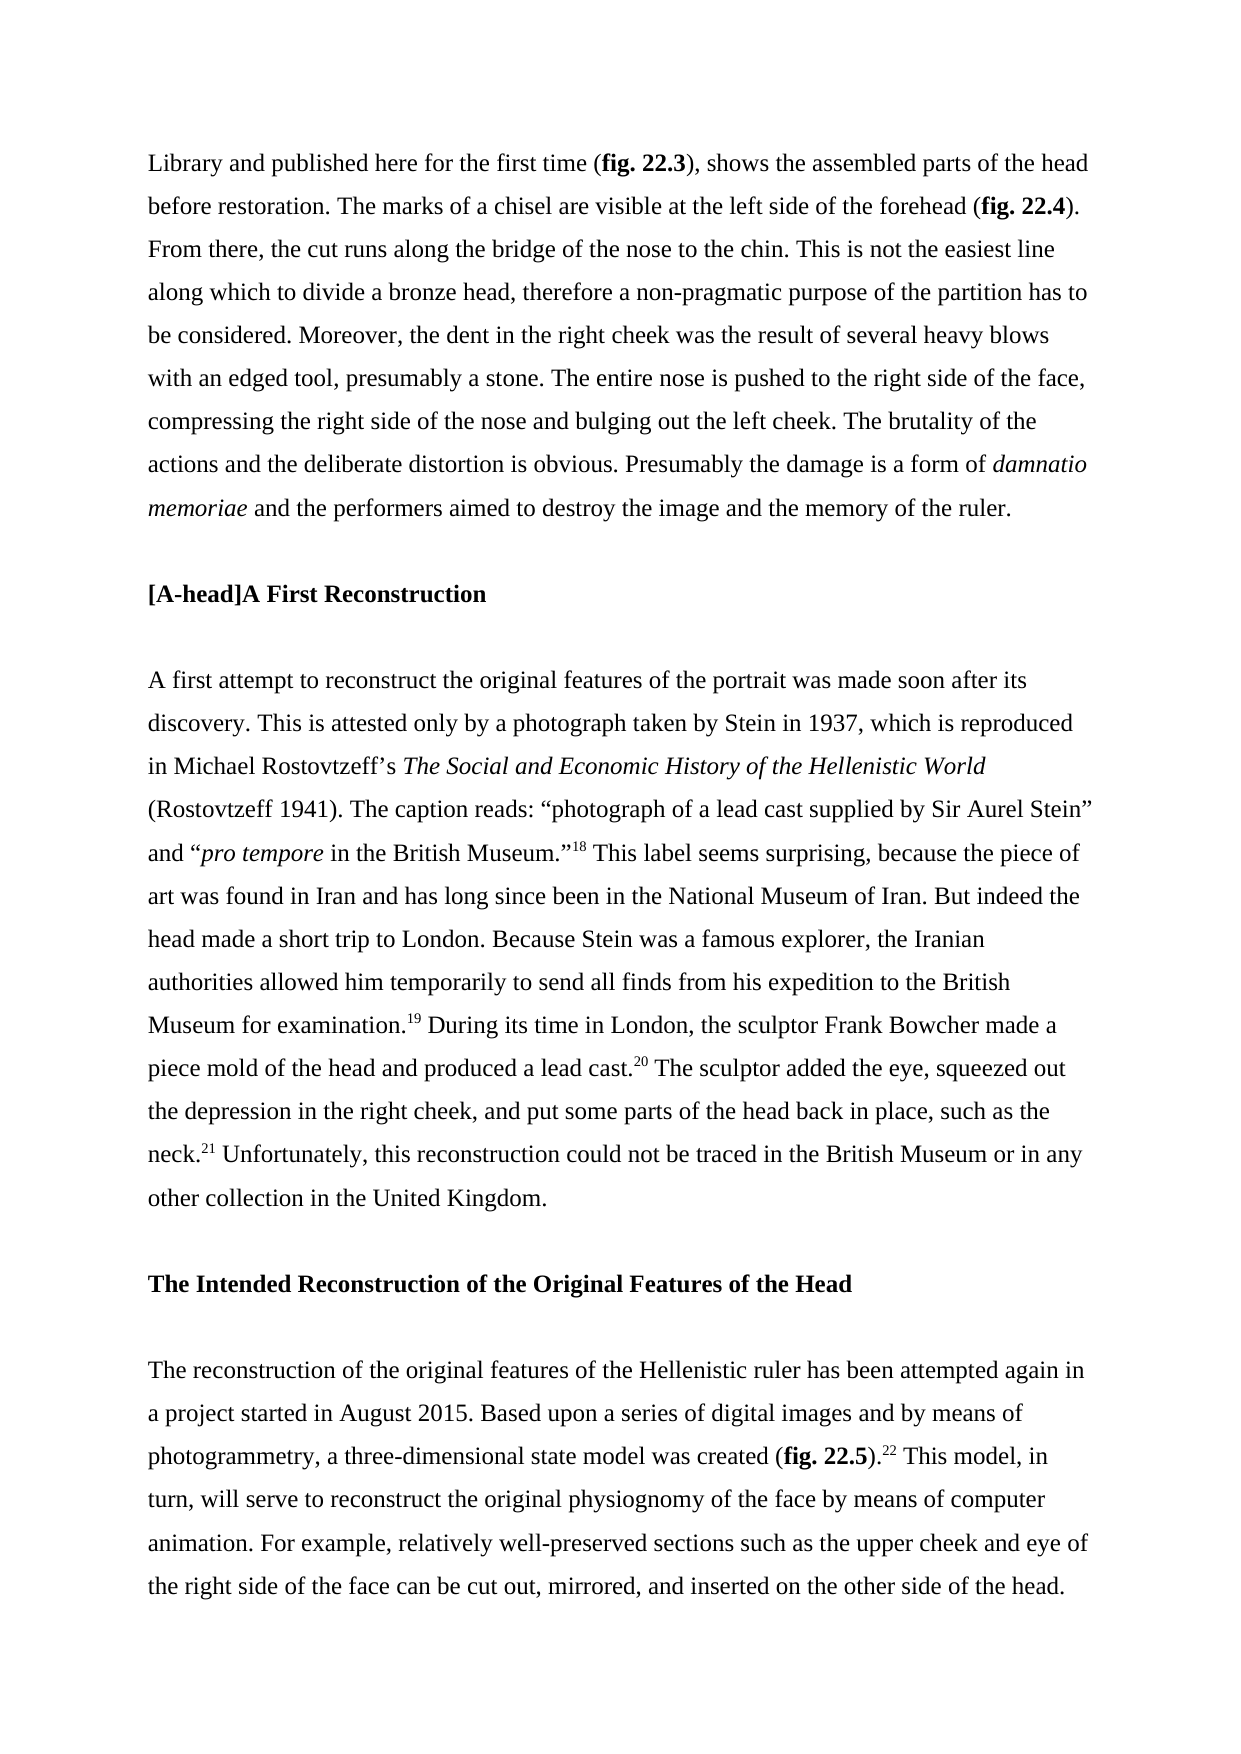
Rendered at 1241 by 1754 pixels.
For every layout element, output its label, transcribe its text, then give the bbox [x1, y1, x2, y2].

text The Intended Reconstruction of the Original Features of the Head [148, 1269, 1093, 1298]
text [148, 1355, 1093, 1599]
text [A-head]A First Reconstruction [148, 579, 1093, 608]
text A first attempt to reconstruct the original features of the portrait was made soon after its discovery. This is attested only by a photograph taken by Stein in 1937, which is reproduced in Michael Rostovtzeff’s The Social and Economic History of the Hellenistic World (Rostovtzeff 1941). The caption reads: “photograph of a lead cast supplied by Sir Aurel Stein” and “pro tempore in the British Museum.” This label seems surprising, because the piece of art was found in Iran and has long since been in the National Museum of Iran. But indeed the head made a short trip to London. Because Stein was a famous explorer, the Iranian authorities allowed him temporarily to send all finds from his expedition to the British Museum for examination. During its time in London, the sculptor Frank Bowcher made a piece mold of the head and produced a lead cast. The sculptor added the eye, squeezed out the depression in the right cheek, and put some parts of the head back in place, such as the neck. Unfortunately, this reconstruction could not be traced in the British Museum or in any other collection in the United Kingdom. [148, 665, 1093, 1211]
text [148, 148, 1093, 521]
